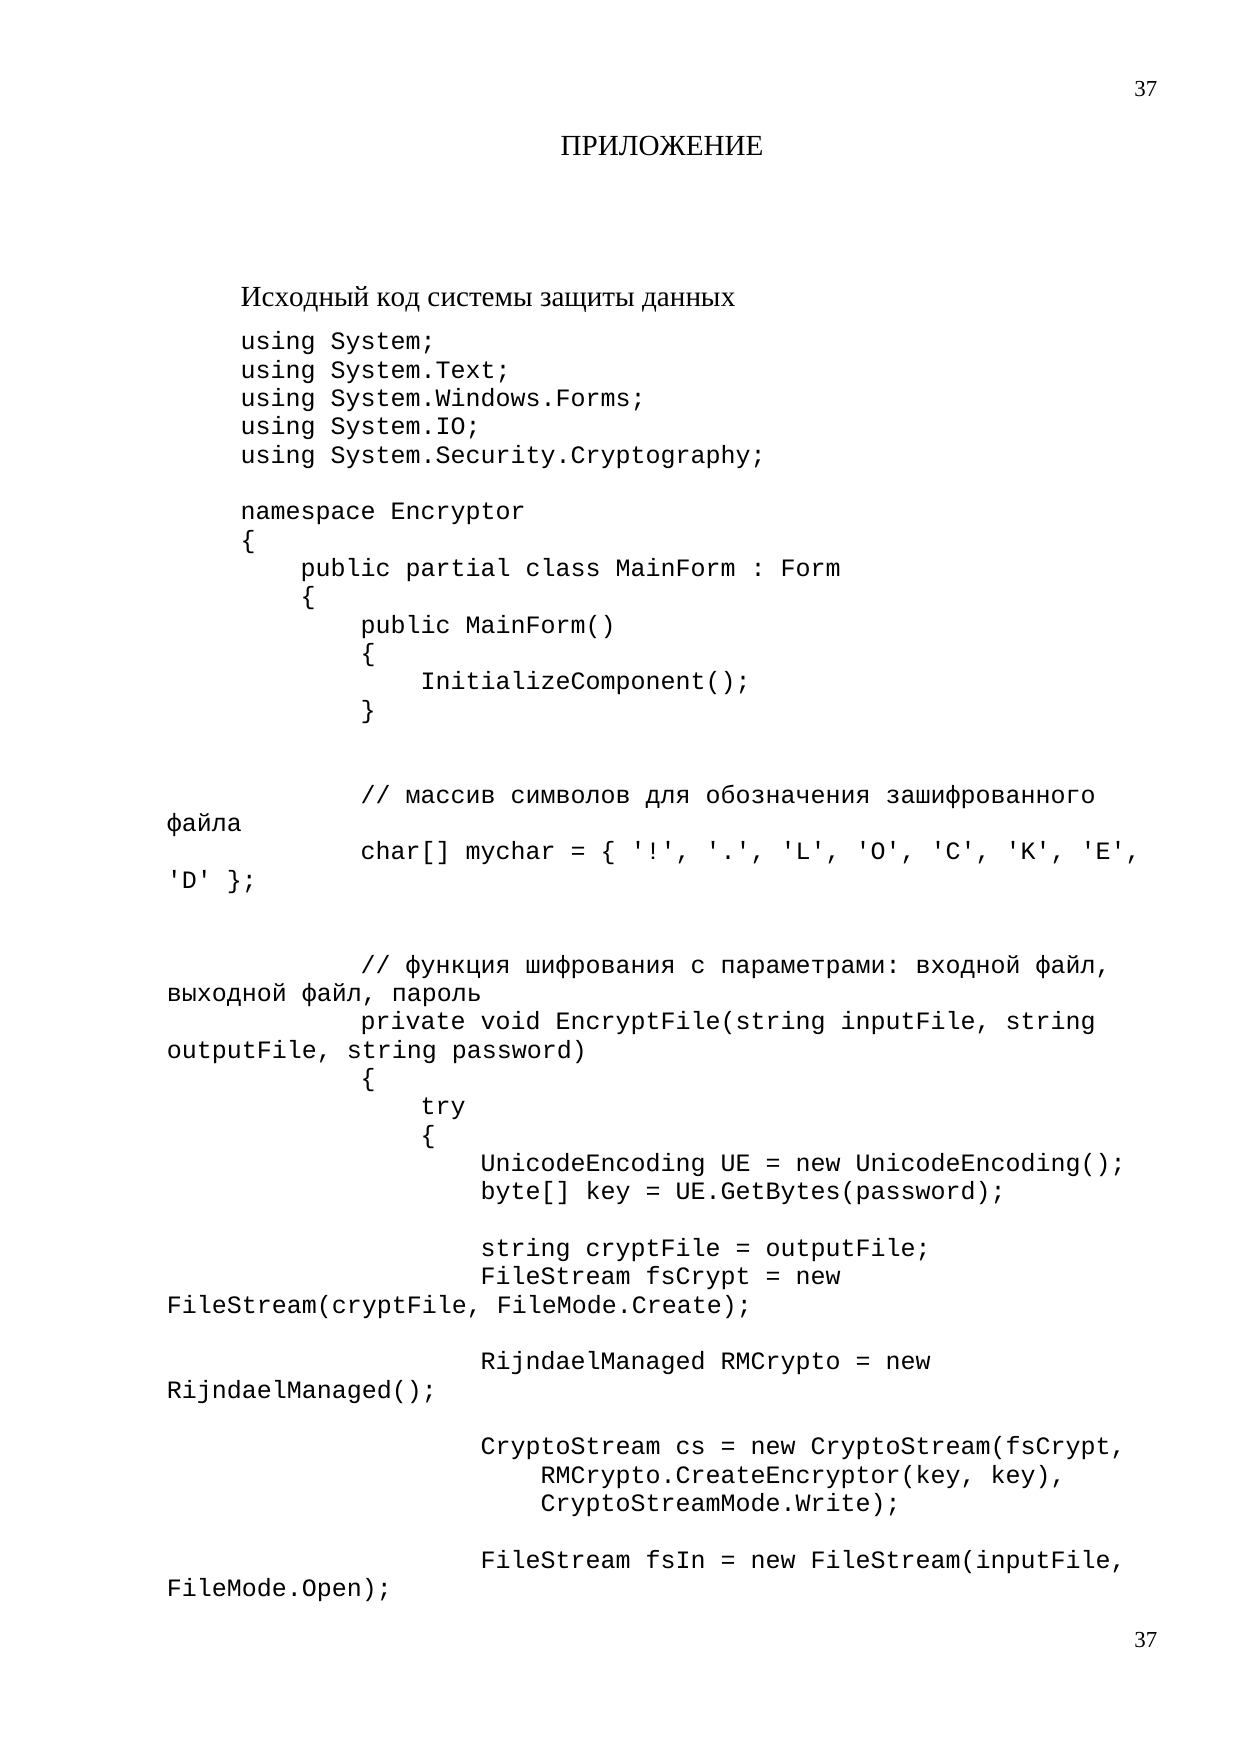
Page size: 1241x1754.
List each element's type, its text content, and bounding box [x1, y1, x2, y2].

text // функция шифрования с параметрами: входной файл, выходной файл, пароль [167, 952, 1157, 1009]
text FileStream fsIn = new FileStream(inputFile, FileMode.Open); [167, 1547, 1157, 1604]
text FileStream fsCrypt = new FileStream(cryptFile, FileMode.Create); [167, 1264, 1157, 1321]
text { [167, 584, 1157, 612]
text } [167, 697, 1157, 726]
text UnicodeEncoding UE = new UnicodeEncoding(); [167, 1151, 1157, 1179]
text { [167, 641, 1157, 669]
text // массив символов для обозначения зашифрованного файла [167, 782, 1157, 839]
text using System.IO; [167, 414, 1157, 442]
text ПРИЛОЖЕНИЕ [167, 128, 1157, 161]
text try [167, 1094, 1157, 1122]
text public partial class MainForm : Form [167, 556, 1157, 584]
text RijndaelManaged RMCrypto = new RijndaelManaged(); [167, 1349, 1157, 1406]
text using System.Text; [167, 357, 1157, 386]
text CryptoStream cs = new CryptoStream(fsCrypt, [167, 1434, 1157, 1462]
text RMCrypto.CreateEncryptor(key, key), [167, 1462, 1157, 1491]
text { [167, 1122, 1157, 1151]
text char[] mychar = { '!', '.', 'L', 'O', 'C', 'K', 'E', 'D' }; [167, 839, 1157, 896]
text { [167, 527, 1157, 556]
text byte[] key = UE.GetBytes(password); [167, 1179, 1157, 1207]
text Исходный код системы защиты данных [167, 279, 1157, 312]
text CryptoStreamMode.Write); [167, 1491, 1157, 1519]
text namespace Encryptor [167, 499, 1157, 527]
text private void EncryptFile(string inputFile, string outputFile, string password) [167, 1009, 1157, 1066]
text using System.Security.Cryptography; [167, 442, 1157, 471]
text { [167, 1066, 1157, 1094]
text InitializeComponent(); [167, 669, 1157, 697]
text public MainForm() [167, 612, 1157, 641]
text using System.Windows.Forms; [167, 386, 1157, 414]
text using System; [167, 329, 1157, 357]
text string cryptFile = outputFile; [167, 1236, 1157, 1264]
